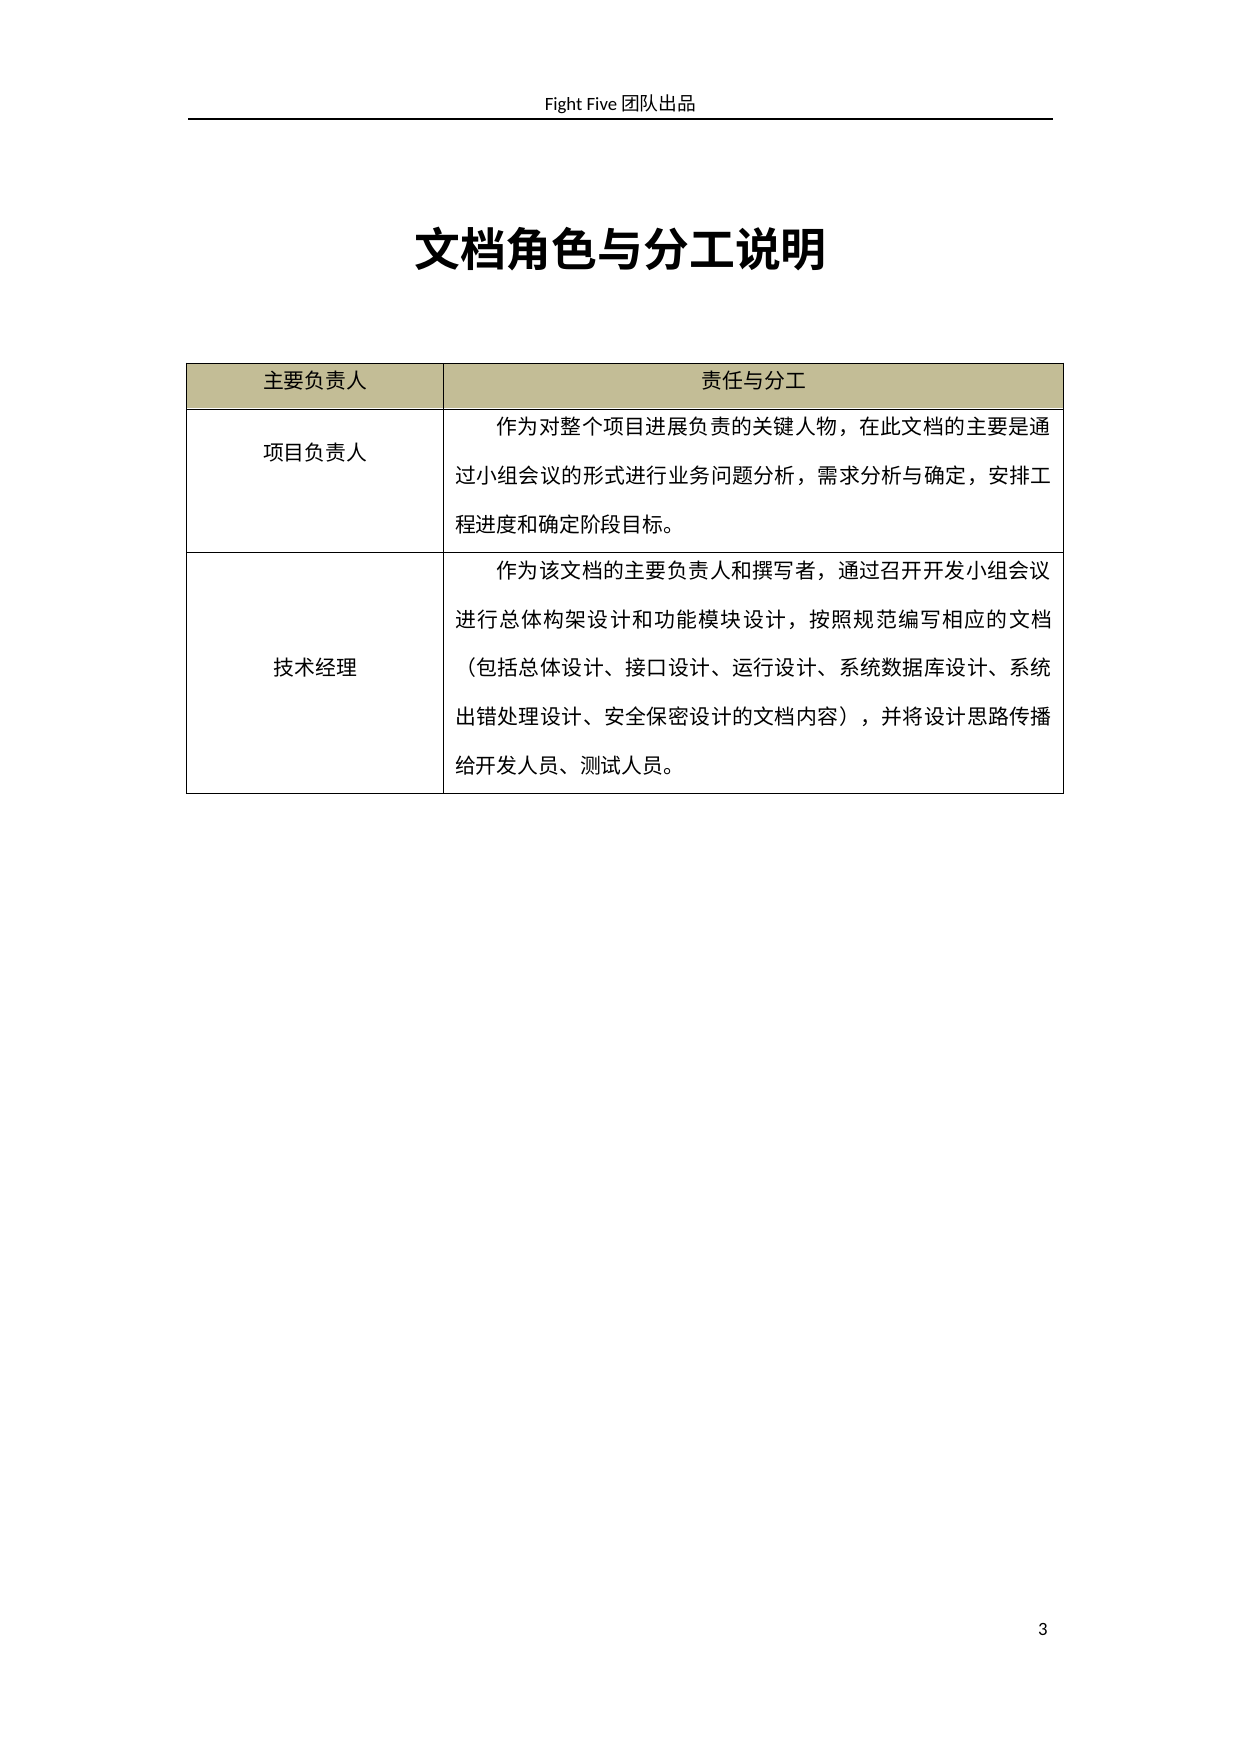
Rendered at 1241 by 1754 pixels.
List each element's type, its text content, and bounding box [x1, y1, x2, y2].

table_cell 项目负责人 [187, 410, 443, 552]
table_header 主要负责人 [187, 364, 443, 408]
subtitle 文档角色与分工说明 [187, 197, 1053, 295]
table_header 责任与分工 [444, 364, 1063, 408]
table_cell 技术经理 [187, 553, 443, 793]
table_cell 作为该文档的主要负责人和撰写者，通过召开开发小组会议进行总体构架设计和功能模块设计，按照规范编写相应的文档（包括总体设计、接口设计、运行设计、系统数据库设计、系统出错处理设计、安全保密设计的文档内容），并将设计思路传播给开发人员、测试人员。 [444, 553, 1063, 793]
table_cell 作为对整个项目进展负责的关键人物，在此文档的主要是通过小组会议的形式进行业务问题分析，需求分析与确定，安排工程进度和确定阶段目标。 [444, 410, 1063, 552]
